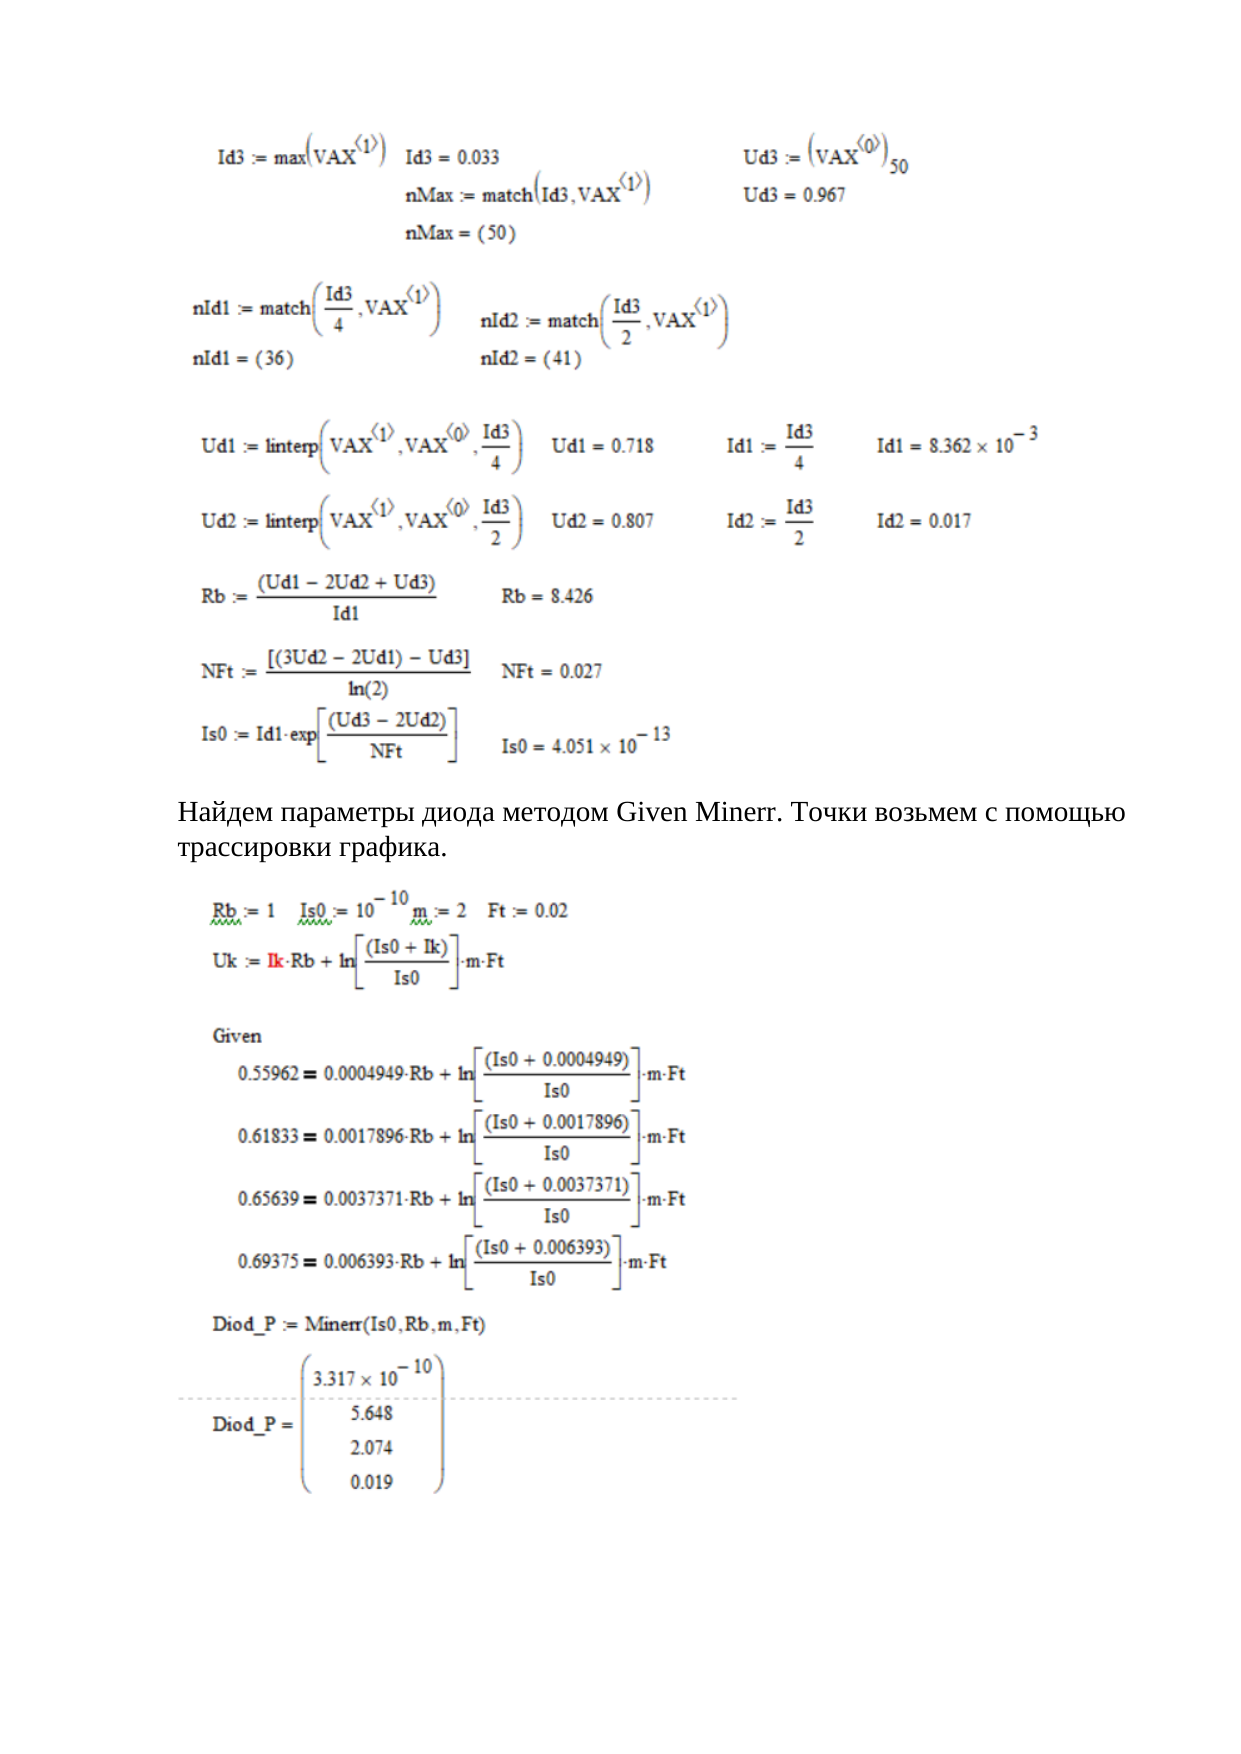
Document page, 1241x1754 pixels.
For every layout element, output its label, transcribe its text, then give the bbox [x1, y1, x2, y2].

picture [177, 880, 741, 1514]
picture [177, 118, 1053, 776]
text Найдем параметры диода методом Given Minerr. Точки возьмем с помощью трассировки графика. [177, 794, 1152, 862]
